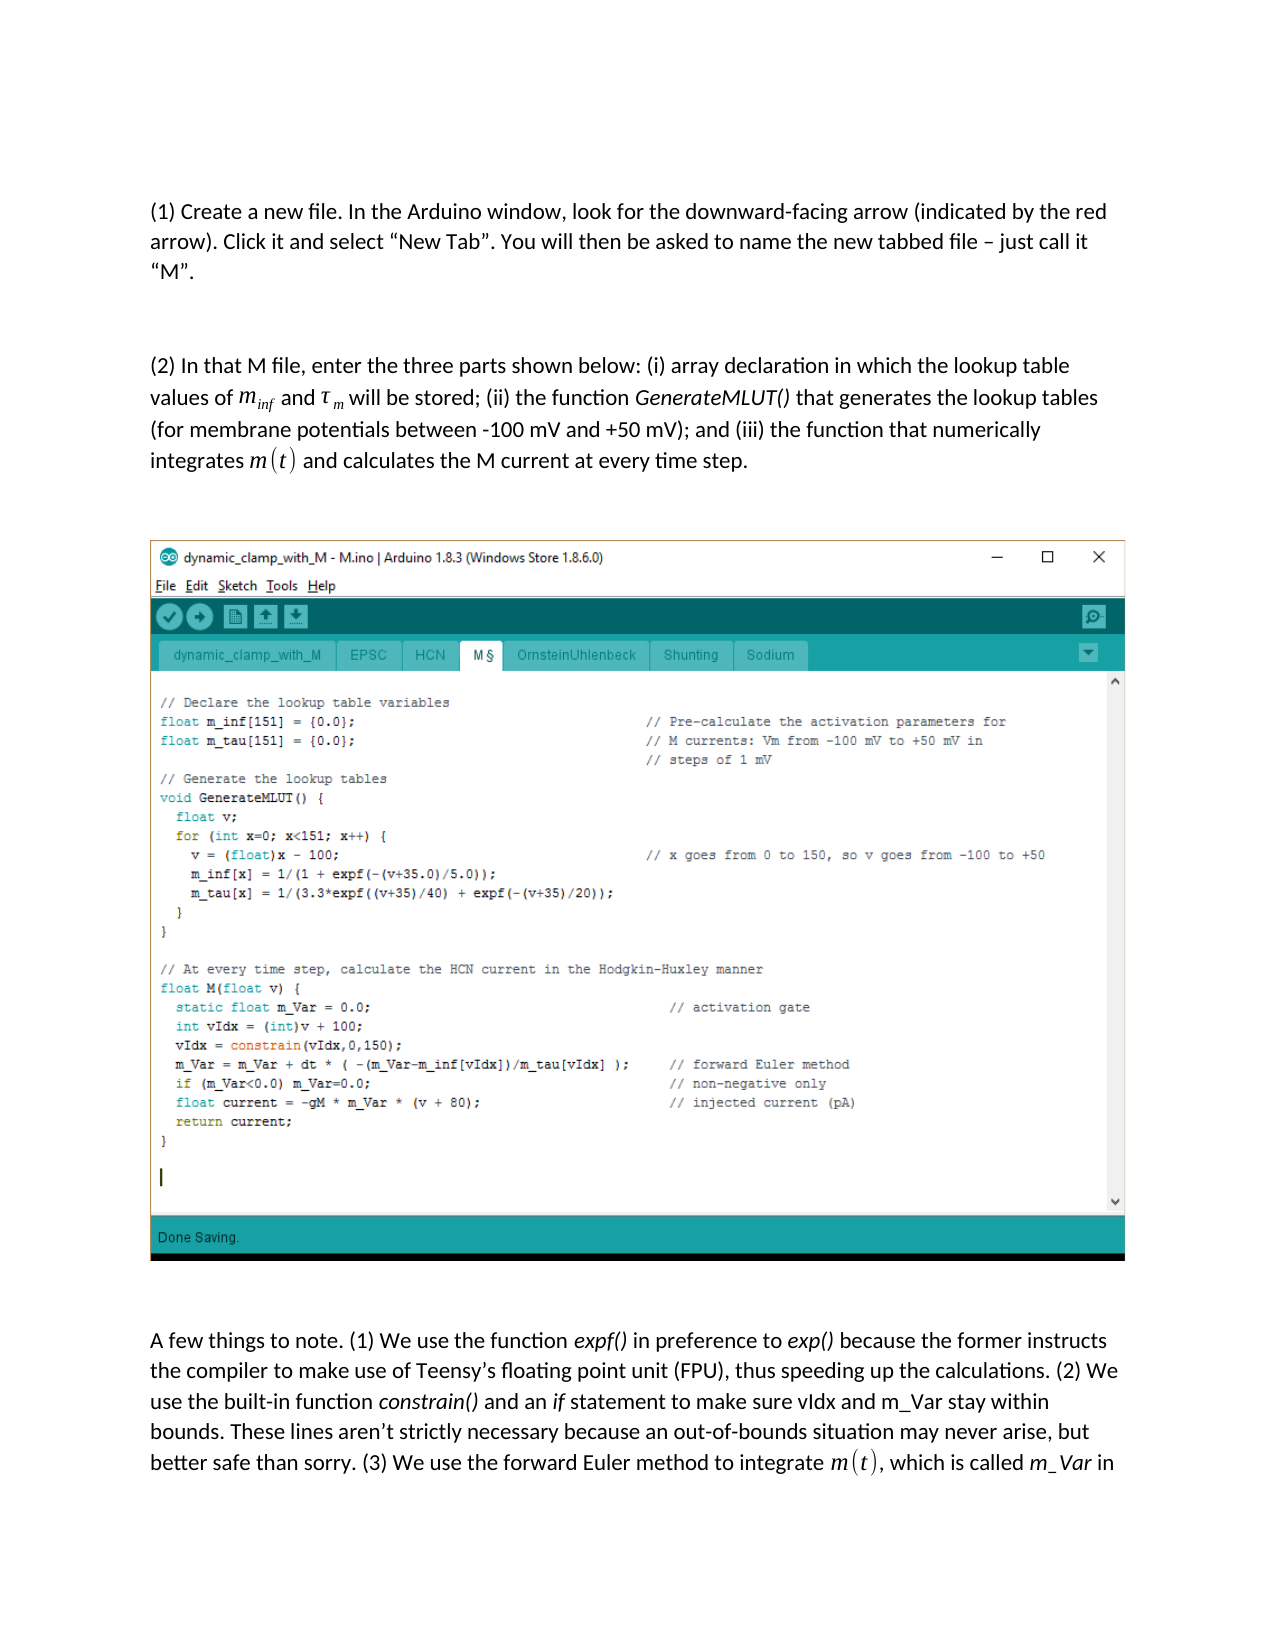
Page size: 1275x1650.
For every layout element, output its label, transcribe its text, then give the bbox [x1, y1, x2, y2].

picture [150, 540, 1125, 1261]
text (2) In that M file, enter the three parts shown below: (i) array declaration in which the lookup table values of and will be stored; (ii) the function GenerateMLUT() that generates the lookup tables (for membrane potentials between -100 mV and +50 mV); and (iii) the function that numerically integrates and calculates the M current at every time step. [150, 351, 1125, 475]
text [150, 1326, 1125, 1477]
text (1) Create a new file. In the Arduino window, look for the downward-facing arrow (indicated by the red arrow). Click it and select “New Tab”. You will then be asked to name the new tabbed file – just call it “M”. [150, 197, 1125, 285]
